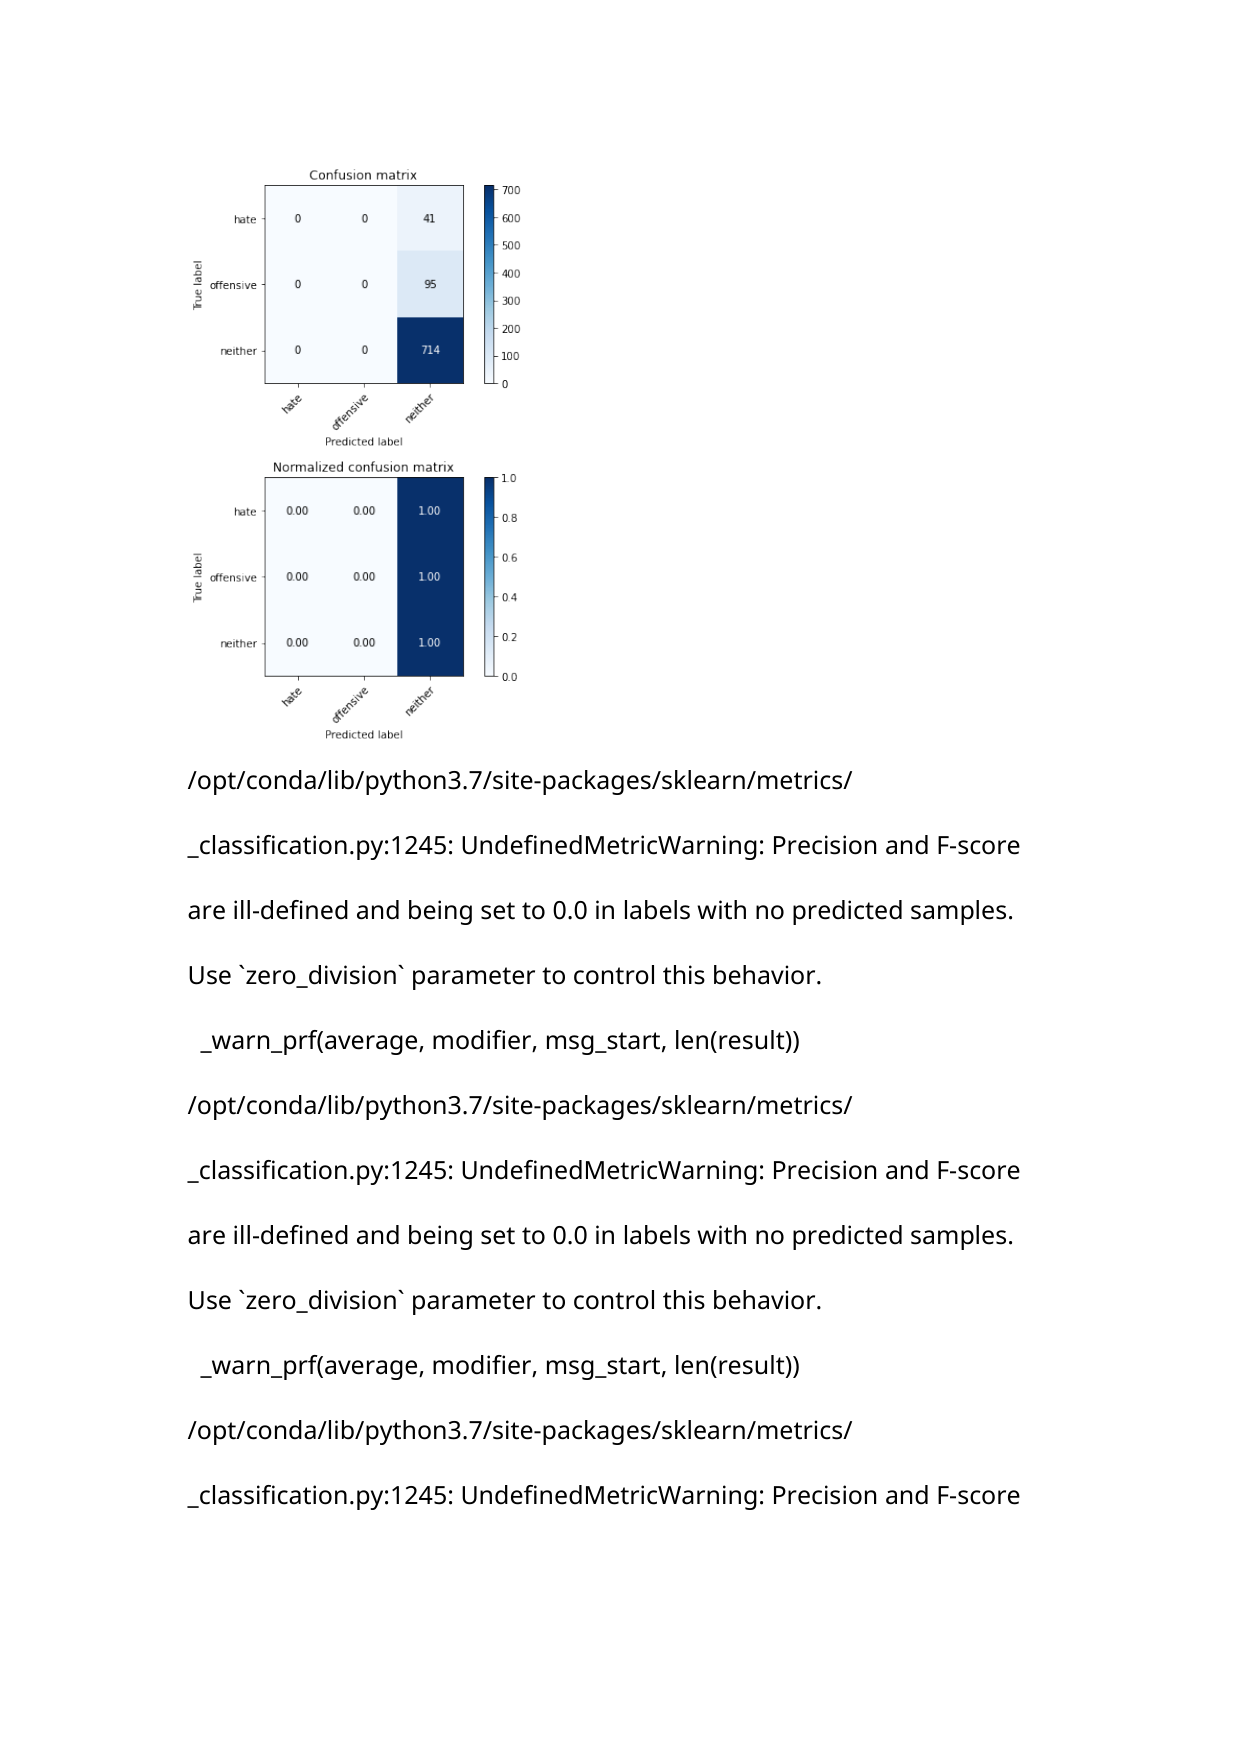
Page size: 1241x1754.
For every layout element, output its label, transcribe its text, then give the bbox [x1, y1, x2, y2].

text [187, 1397, 1053, 1527]
text _warn_prf(average, modifier, msg_start, len(result)) [187, 1007, 1053, 1072]
picture [187, 455, 525, 747]
picture [187, 162, 528, 454]
text _warn_prf(average, modifier, msg_start, len(result)) [187, 1332, 1053, 1397]
